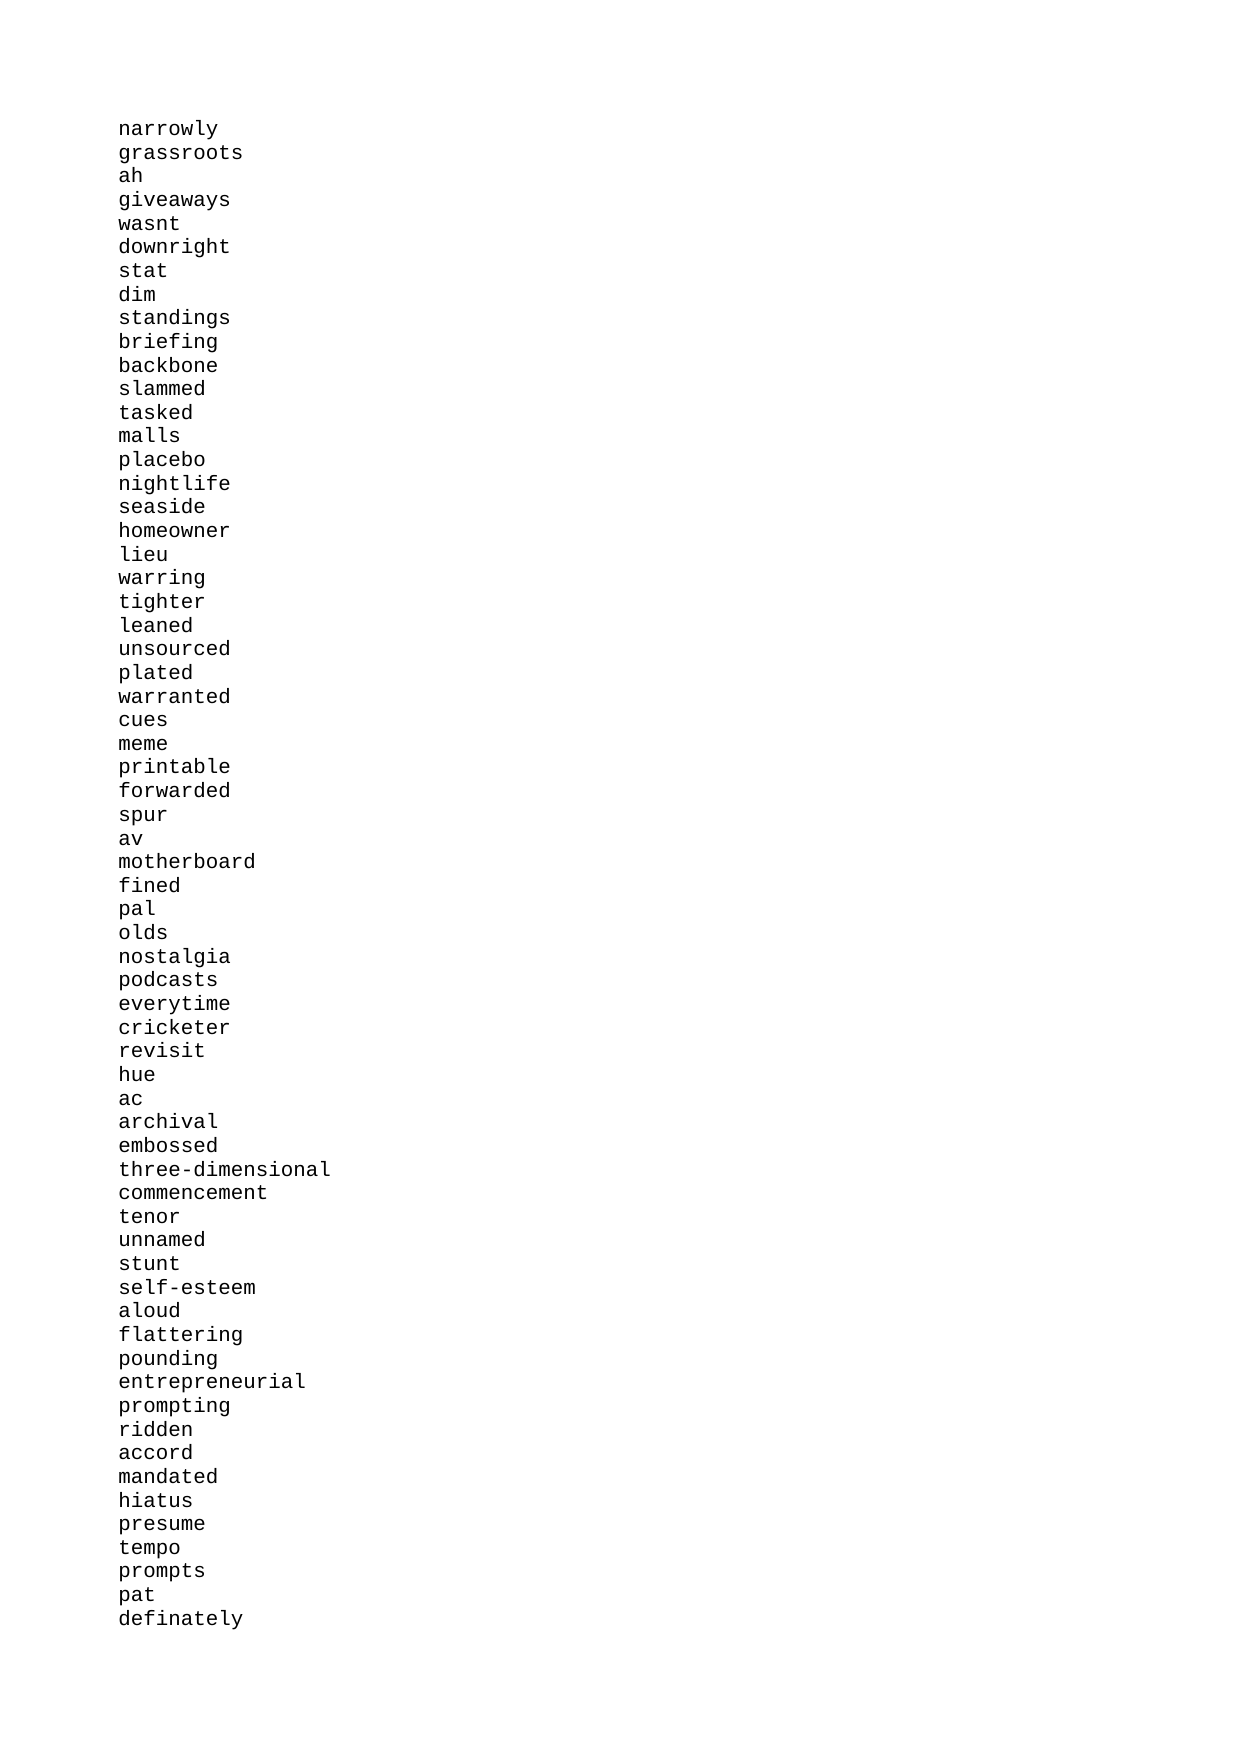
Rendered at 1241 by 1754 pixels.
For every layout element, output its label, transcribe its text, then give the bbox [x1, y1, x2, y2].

text self-esteem [118, 1277, 1122, 1300]
text flattering [118, 1324, 1122, 1348]
text forwarded [118, 780, 1122, 804]
text embossed [118, 1135, 1122, 1158]
text homeowner [118, 520, 1122, 544]
text slammed [118, 378, 1122, 402]
text stunt [118, 1253, 1122, 1277]
text revisit [118, 1040, 1122, 1064]
text entrepreneurial [118, 1371, 1122, 1395]
text definately [118, 1608, 1122, 1631]
text standings [118, 307, 1122, 331]
text mandated [118, 1466, 1122, 1489]
text narrowly [118, 118, 1122, 142]
text dim [118, 284, 1122, 307]
text wasnt [118, 213, 1122, 236]
text meme [118, 733, 1122, 757]
text leaned [118, 615, 1122, 638]
text podcasts [118, 969, 1122, 993]
text warring [118, 567, 1122, 591]
text cricketer [118, 1017, 1122, 1040]
text placebo [118, 449, 1122, 473]
text hue [118, 1064, 1122, 1088]
text downright [118, 236, 1122, 260]
text seaside [118, 496, 1122, 520]
text grassroots [118, 142, 1122, 165]
text nostalgia [118, 946, 1122, 969]
text nightlife [118, 473, 1122, 496]
text plated [118, 662, 1122, 686]
text av [118, 827, 1122, 851]
text ac [118, 1088, 1122, 1111]
text tasked [118, 402, 1122, 426]
text pal [118, 898, 1122, 922]
text unsourced [118, 638, 1122, 662]
text olds [118, 922, 1122, 946]
text commencement [118, 1182, 1122, 1206]
text giveaways [118, 189, 1122, 213]
text cues [118, 709, 1122, 733]
text fined [118, 875, 1122, 898]
text tempo [118, 1537, 1122, 1561]
text malls [118, 426, 1122, 449]
text prompts [118, 1561, 1122, 1584]
text tenor [118, 1206, 1122, 1229]
text backbone [118, 354, 1122, 378]
text hiatus [118, 1489, 1122, 1513]
text accord [118, 1442, 1122, 1466]
text stat [118, 260, 1122, 284]
text warranted [118, 686, 1122, 709]
text aloud [118, 1300, 1122, 1324]
text spur [118, 804, 1122, 827]
text presume [118, 1513, 1122, 1537]
text everytime [118, 993, 1122, 1017]
text ah [118, 165, 1122, 189]
text archival [118, 1111, 1122, 1135]
text ridden [118, 1419, 1122, 1442]
text printable [118, 757, 1122, 780]
text briefing [118, 331, 1122, 354]
text prompting [118, 1395, 1122, 1419]
text motherboard [118, 851, 1122, 875]
text tighter [118, 591, 1122, 615]
text lieu [118, 544, 1122, 567]
text unnamed [118, 1229, 1122, 1253]
text pounding [118, 1348, 1122, 1371]
text three-dimensional [118, 1158, 1122, 1182]
text pat [118, 1584, 1122, 1608]
